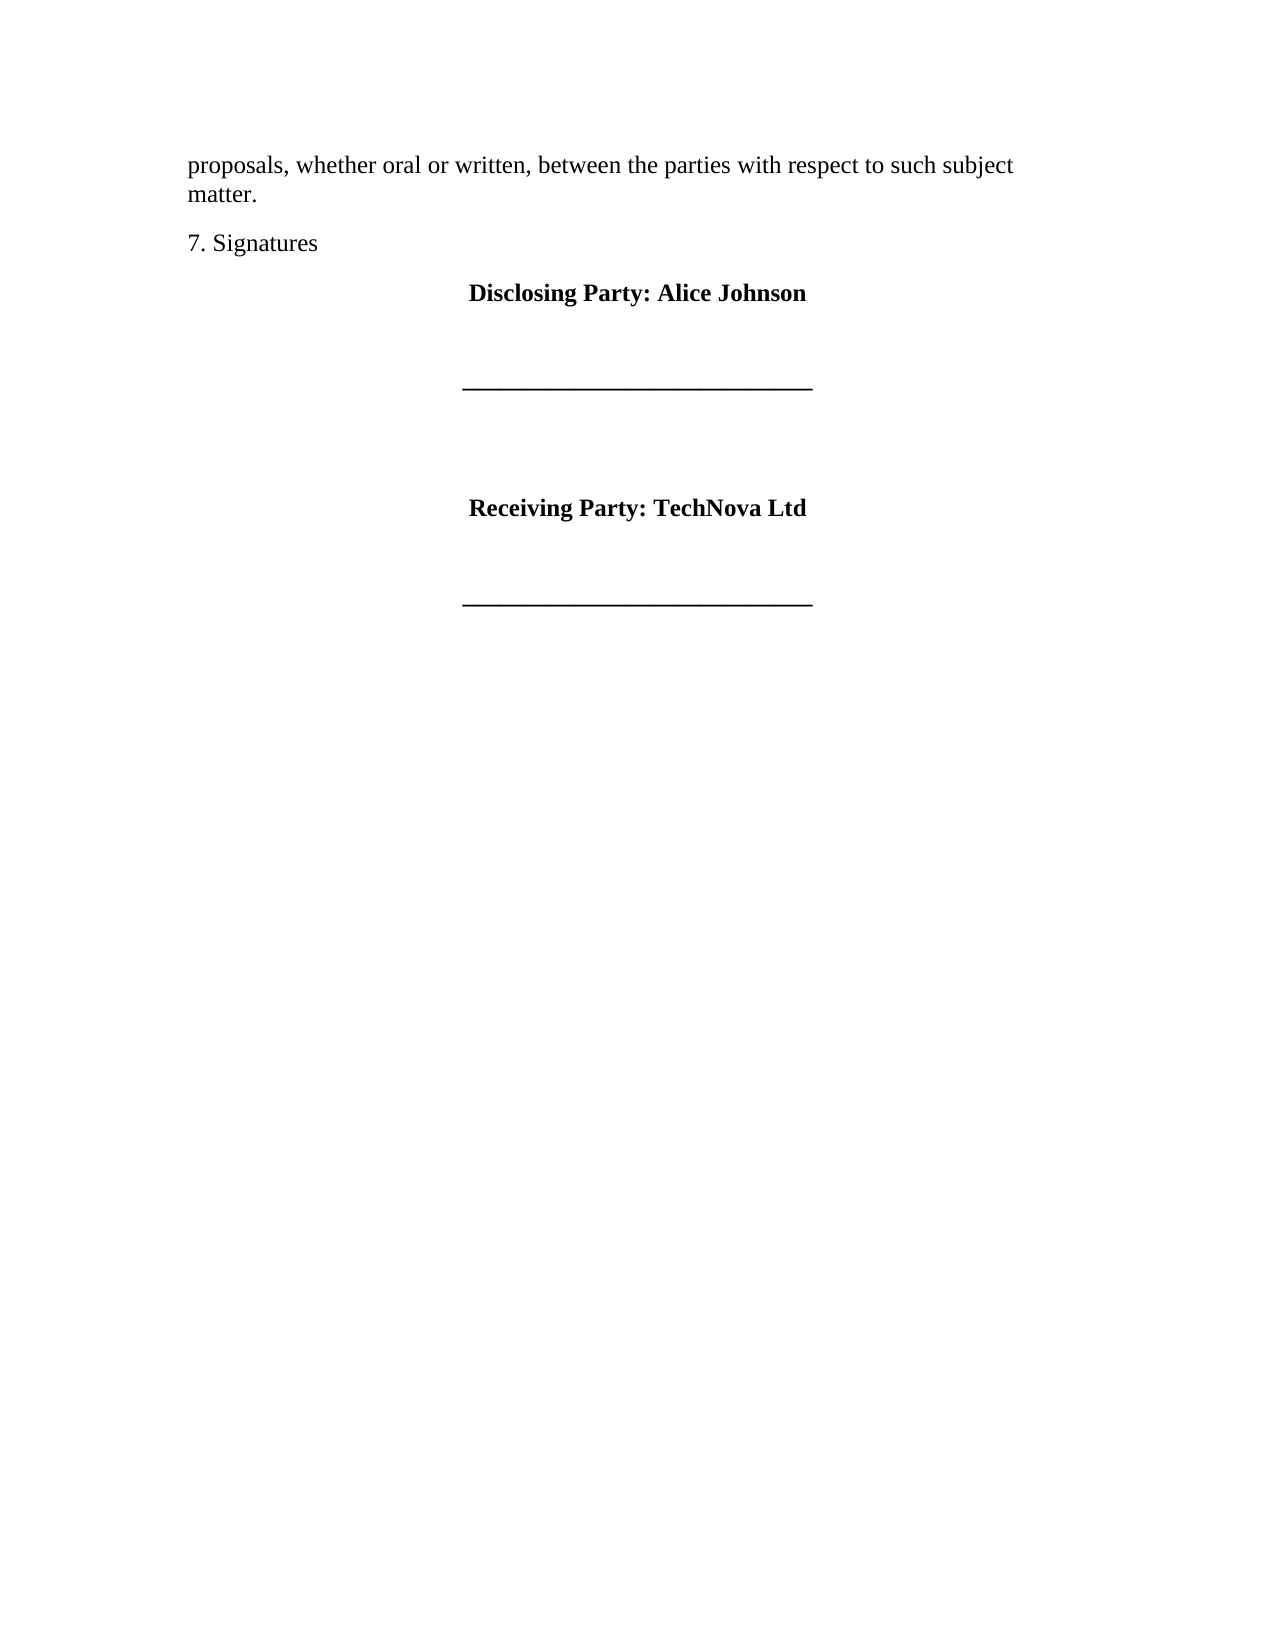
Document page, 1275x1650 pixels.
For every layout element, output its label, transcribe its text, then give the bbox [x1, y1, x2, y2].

text Disclosing Party: Alice Johnson ____________________________ Receiving Party: TechNova Ltd ____________________________ [187, 278, 1087, 608]
text 7. Signatures [187, 228, 1087, 257]
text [187, 150, 1087, 207]
